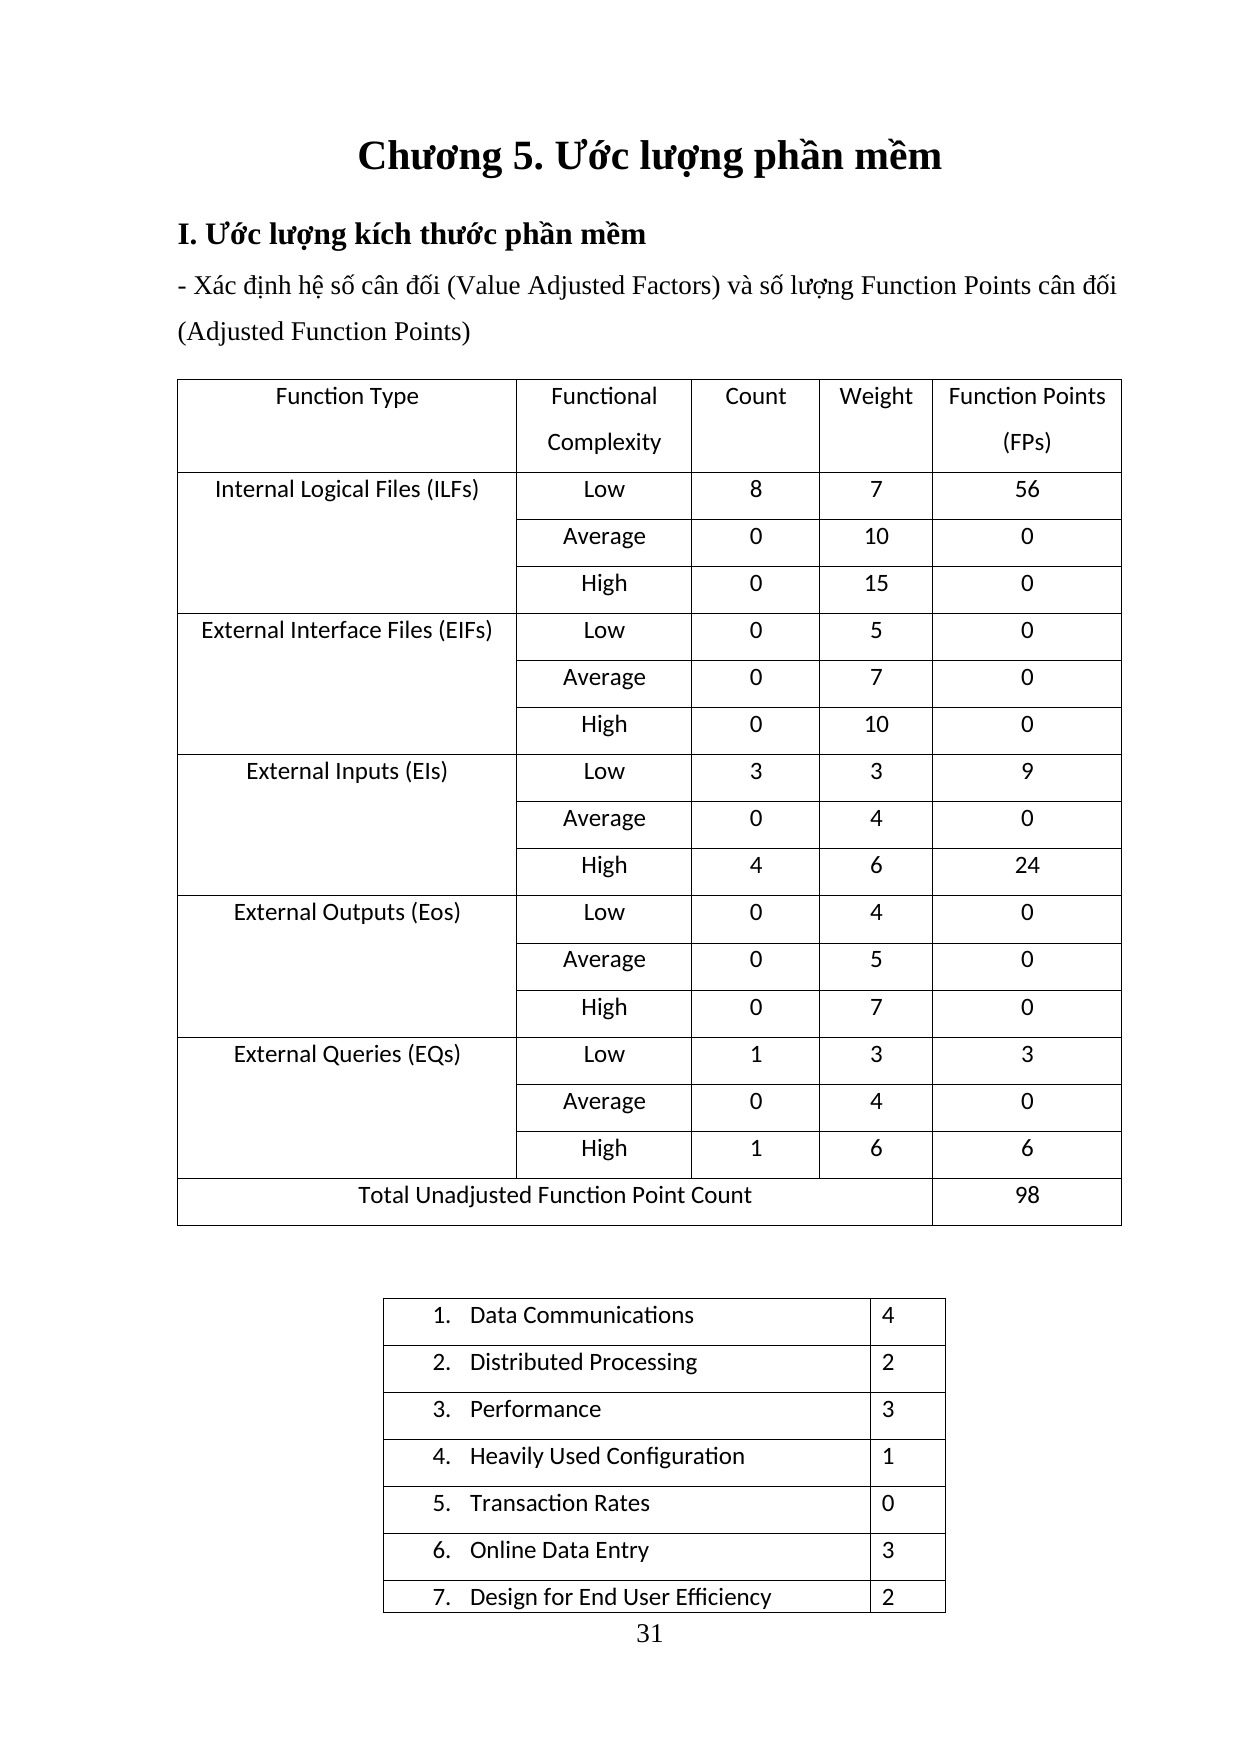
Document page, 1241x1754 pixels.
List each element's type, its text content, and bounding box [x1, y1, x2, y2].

table_cell 10 [820, 520, 932, 566]
table_cell 3 [820, 755, 932, 801]
table_cell 2 [871, 1581, 945, 1612]
table_cell 4 [820, 1085, 932, 1131]
table_cell 3 [871, 1534, 945, 1580]
table_cell High [517, 849, 691, 895]
table_cell External Queries (EQs) [178, 1038, 516, 1178]
table_cell Heavily Used Configuration [384, 1440, 870, 1486]
table_header Count [692, 380, 819, 472]
table_cell Low [517, 473, 691, 519]
table_cell 98 [933, 1179, 1121, 1225]
subtitle I. Ước lượng kích thước phần mềm [177, 215, 1122, 251]
table_cell Transaction Rates [384, 1487, 870, 1533]
table_cell External Outputs (Eos) [178, 896, 516, 1037]
table_cell 0 [933, 567, 1121, 613]
table_cell High [517, 991, 691, 1037]
text - Xác định hệ số cân đối (Value Adjusted Factors) và số lượng Function Points cân đối (Adjusted Function Points) [177, 269, 1122, 347]
table_cell 4 [820, 896, 932, 942]
table_header Function Type [178, 380, 516, 472]
table_cell 7 [820, 991, 932, 1037]
table_cell High [517, 567, 691, 613]
table_cell 0 [933, 991, 1121, 1037]
table_header Weight [820, 380, 932, 472]
table_cell 3 [871, 1393, 945, 1439]
table_cell 3 [933, 1038, 1121, 1084]
table_cell 0 [692, 661, 819, 707]
table_cell Total Unadjusted Function Point Count [178, 1179, 932, 1225]
table_cell 0 [692, 708, 819, 754]
table_cell 1 [871, 1440, 945, 1486]
table_cell 4 [820, 802, 932, 848]
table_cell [384, 1581, 870, 1612]
table_cell 1 [692, 1132, 819, 1178]
table_cell 0 [933, 661, 1121, 707]
table_cell 56 [933, 473, 1121, 519]
table_cell 4 [692, 849, 819, 895]
table_cell 0 [933, 896, 1121, 942]
table_cell 0 [692, 802, 819, 848]
table_cell Distributed Processing [384, 1346, 870, 1392]
table_cell 0 [933, 1085, 1121, 1131]
table_cell Average [517, 1085, 691, 1131]
table_cell 0 [692, 896, 819, 942]
table_cell External Interface Files (EIFs) [178, 614, 516, 754]
table_cell 6 [820, 849, 932, 895]
table_cell 7 [820, 473, 932, 519]
table_cell 0 [692, 944, 819, 989]
table_cell Average [517, 661, 691, 707]
table_cell 7 [820, 661, 932, 707]
table_header Function Points (FPs) [933, 380, 1121, 472]
table_header 4 [871, 1299, 945, 1345]
table_cell 24 [933, 849, 1121, 895]
table_cell 3 [820, 1038, 932, 1084]
table_cell 0 [933, 520, 1121, 566]
table_cell External Inputs (EIs) [178, 755, 516, 895]
text Chương 5. Ước lượng phần mềm [177, 131, 1122, 178]
table_cell 0 [692, 991, 819, 1037]
table_cell 5 [820, 944, 932, 989]
table_cell Performance [384, 1393, 870, 1439]
table_cell 0 [692, 614, 819, 660]
table_cell 0 [933, 802, 1121, 848]
table_cell 0 [933, 944, 1121, 989]
table_cell 0 [933, 708, 1121, 754]
table_cell Online Data Entry [384, 1534, 870, 1580]
table_cell High [517, 1132, 691, 1178]
table_cell Internal Logical Files (ILFs) [178, 473, 516, 613]
table_cell 9 [933, 755, 1121, 801]
table_header Data Communications [384, 1299, 870, 1345]
table_cell 3 [692, 755, 819, 801]
table_cell Low [517, 896, 691, 942]
table_cell 1 [692, 1038, 819, 1084]
table_cell High [517, 708, 691, 754]
table_cell 0 [933, 614, 1121, 660]
table_cell 10 [820, 708, 932, 754]
table_cell Low [517, 1038, 691, 1084]
table_cell 0 [871, 1487, 945, 1533]
table_cell 2 [871, 1346, 945, 1392]
table_cell Average [517, 520, 691, 566]
table_cell 5 [820, 614, 932, 660]
table_cell Average [517, 944, 691, 989]
table_cell Low [517, 614, 691, 660]
table_cell 15 [820, 567, 932, 613]
table_cell Low [517, 755, 691, 801]
table_header Functional Complexity [517, 380, 691, 472]
table_cell Average [517, 802, 691, 848]
table_cell 0 [692, 520, 819, 566]
table_cell 6 [820, 1132, 932, 1178]
table_cell 0 [692, 567, 819, 613]
table_cell 8 [692, 473, 819, 519]
table_cell 6 [933, 1132, 1121, 1178]
table_cell 0 [692, 1085, 819, 1131]
